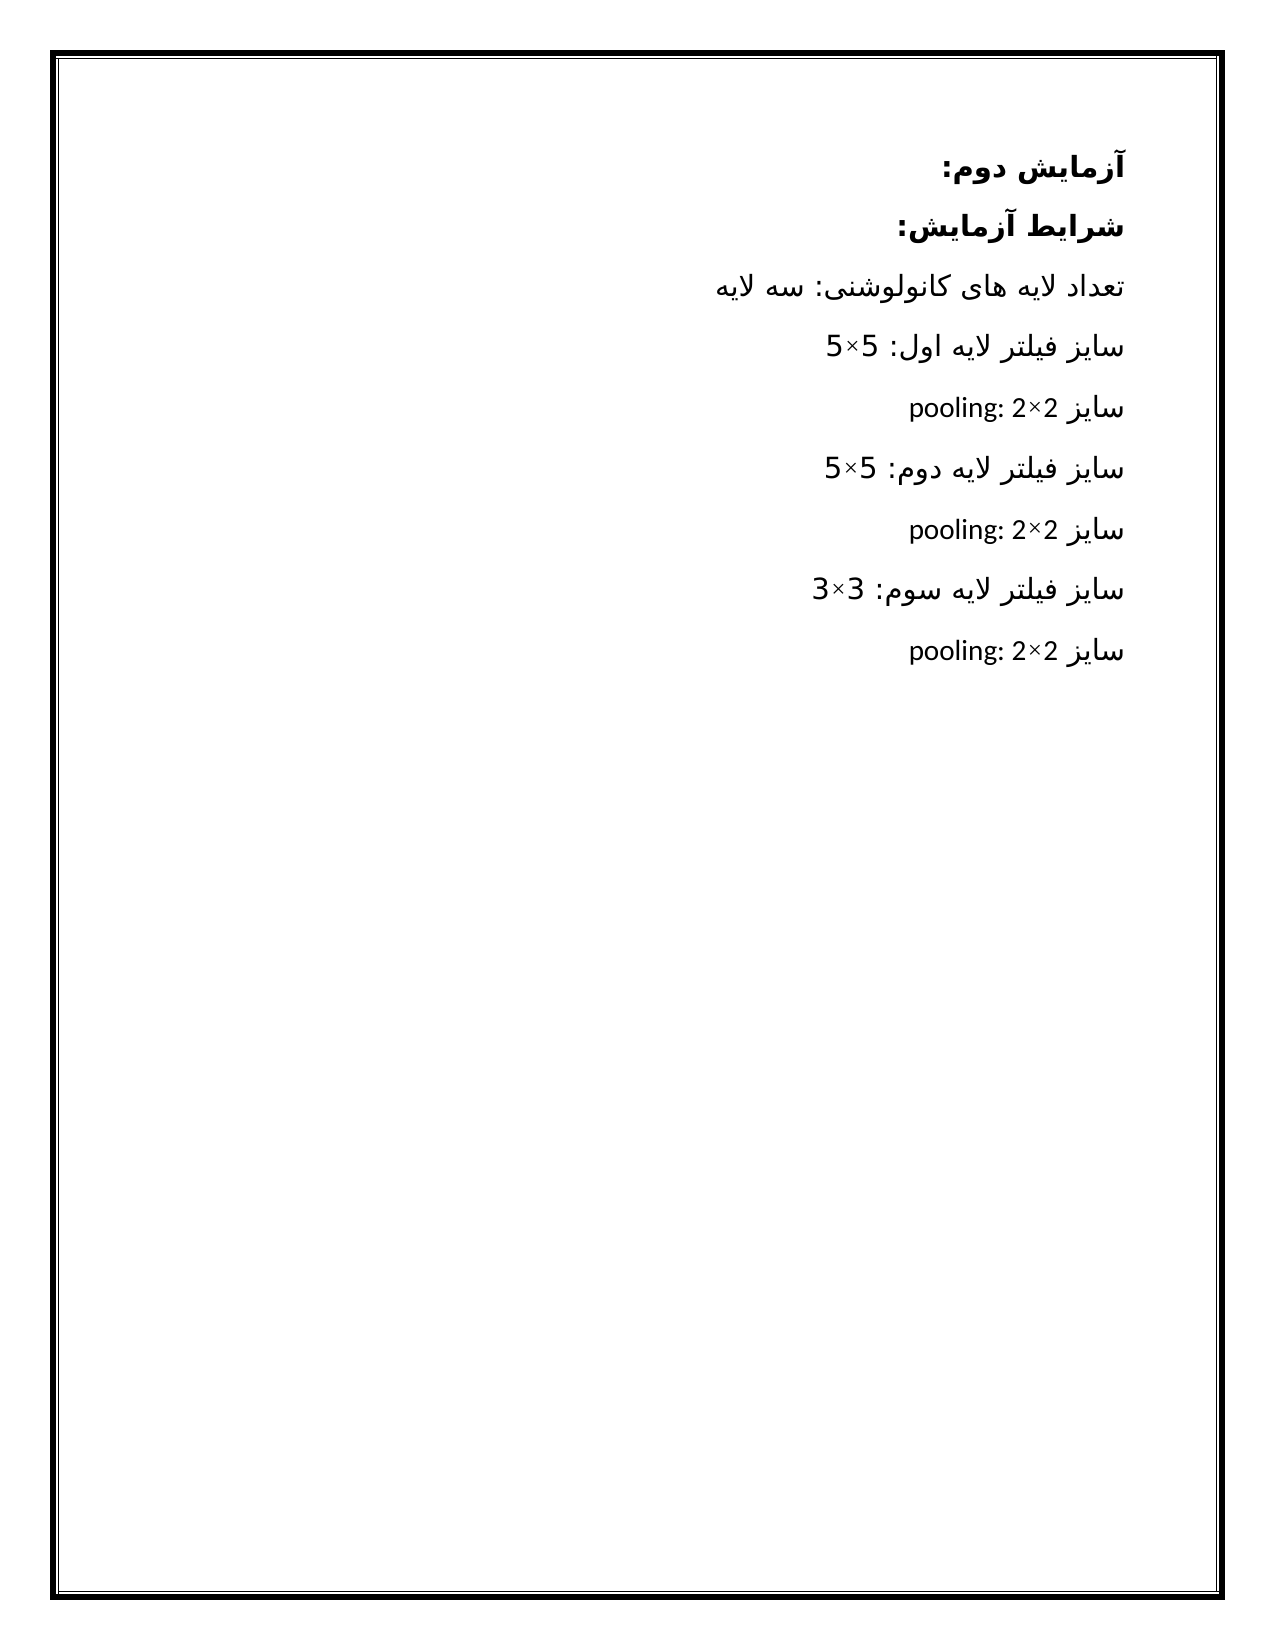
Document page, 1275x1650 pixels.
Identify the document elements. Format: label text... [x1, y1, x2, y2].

text شرایط آزمایش: [150, 210, 1125, 244]
text سایز فیلتر لایه اول: 55 [150, 329, 1125, 363]
text سایز pooling: 22 [150, 389, 1125, 425]
text سایز pooling: 22 [150, 632, 1125, 668]
text سایز فیلتر لایه سوم: 33 [150, 572, 1125, 606]
text آزمایش دوم: [150, 150, 1125, 184]
text سایز pooling: 22 [150, 511, 1125, 546]
text سایز فیلتر لایه دوم: 55 [150, 451, 1125, 485]
text تعداد لایه های کانولوشنی: سه لایه [150, 269, 1125, 303]
